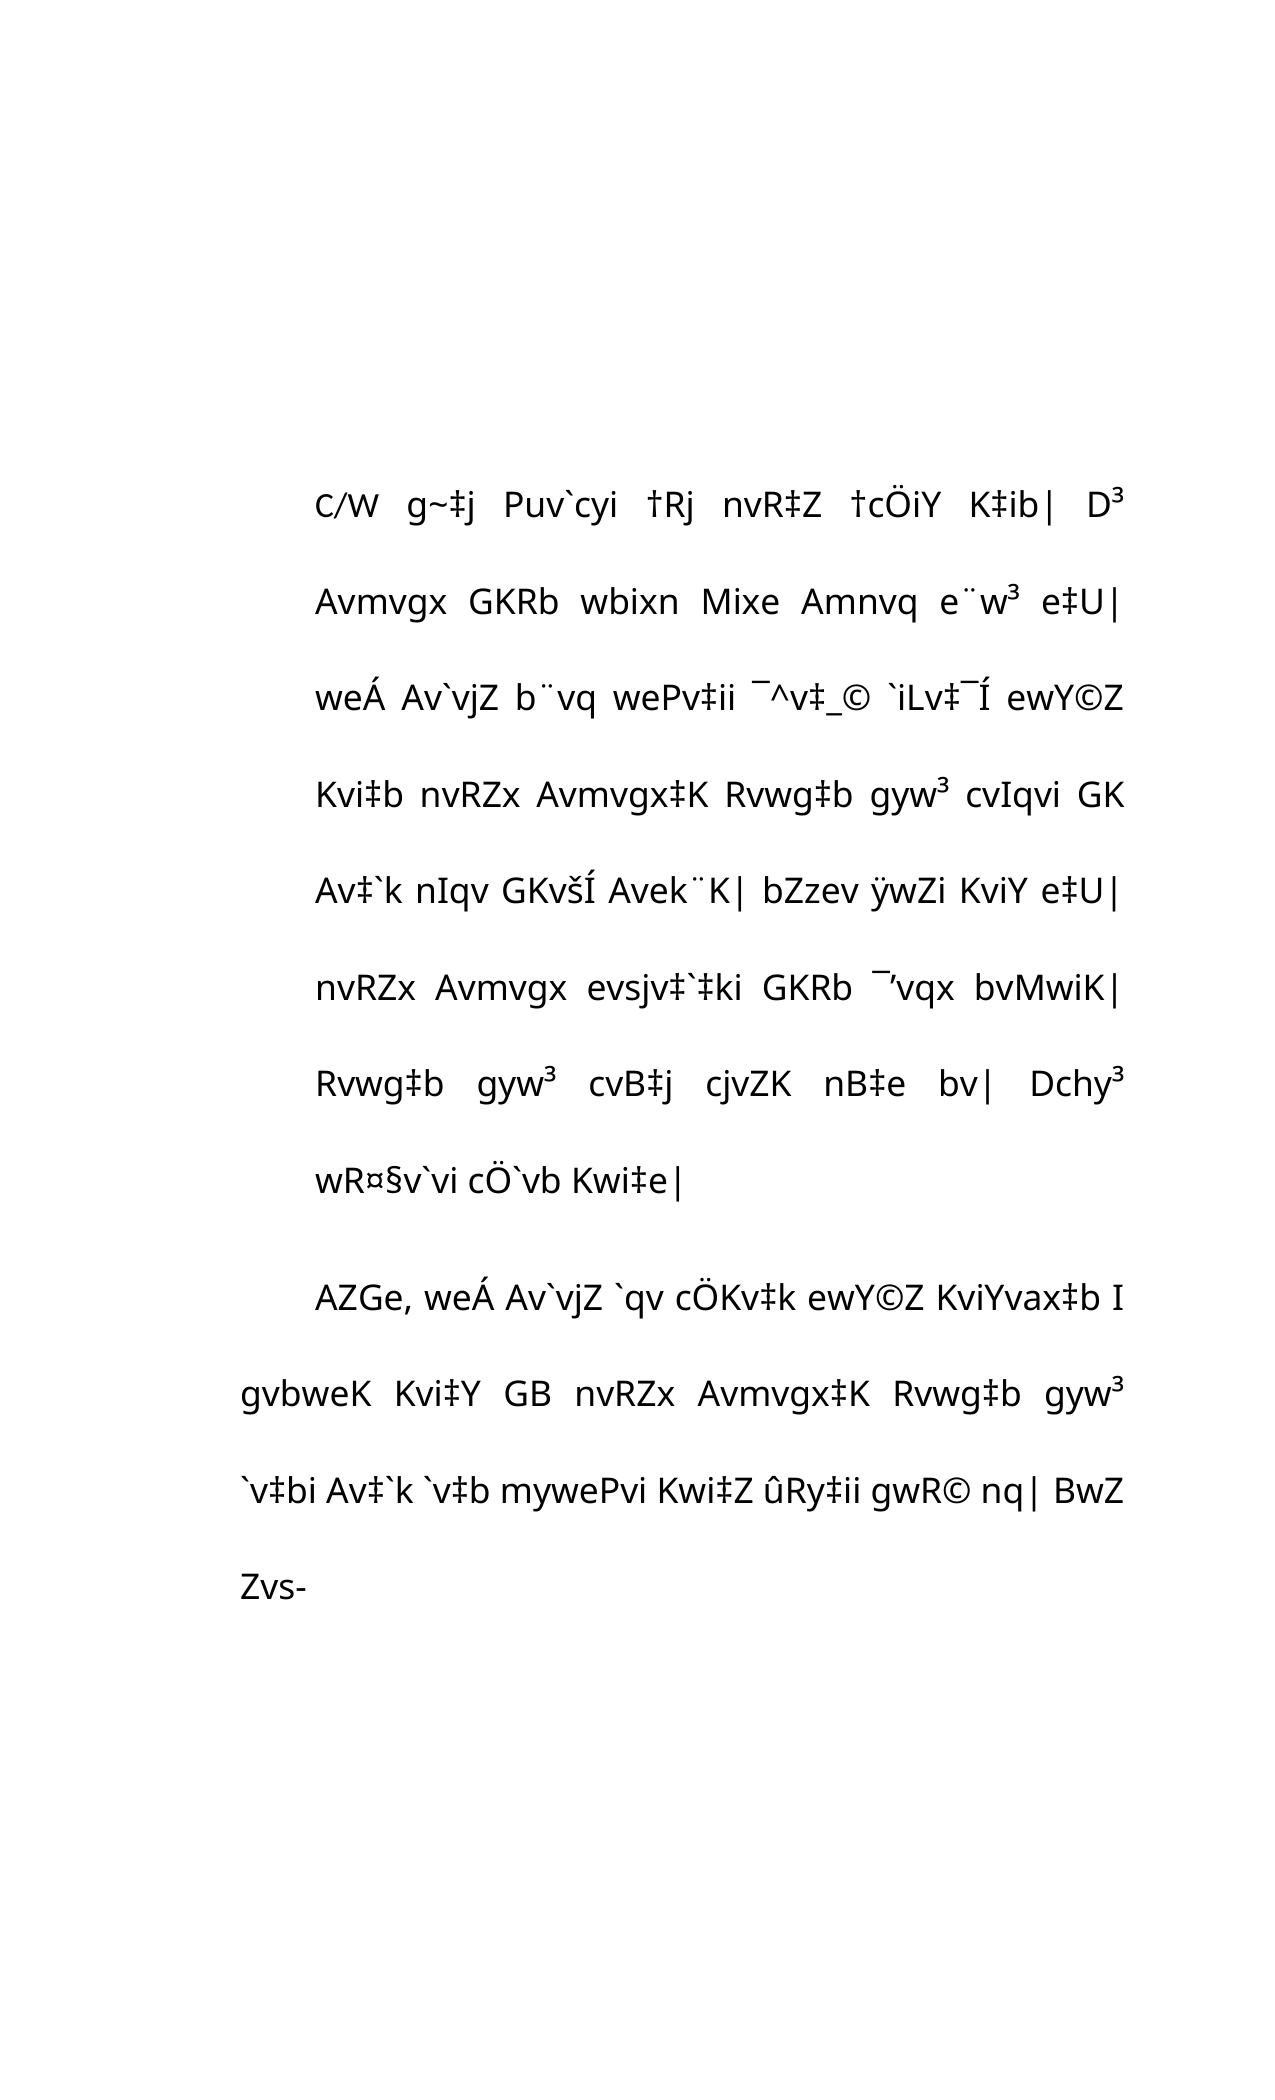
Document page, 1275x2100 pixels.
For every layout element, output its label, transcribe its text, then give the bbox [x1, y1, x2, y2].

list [315, 480, 1125, 1203]
text AZGe, weÁ Av`vjZ `qv cÖKv‡k ewY©Z KviYvax‡b I gvbweK Kvi‡Y GB nvRZx Avmvgx‡K Rvwg‡b gyw³ `v‡bi Av‡`k `v‡b mywePvi Kwi‡Z ûRy‡ii gwR© nq| BwZ Zvs- [240, 1272, 1125, 1610]
